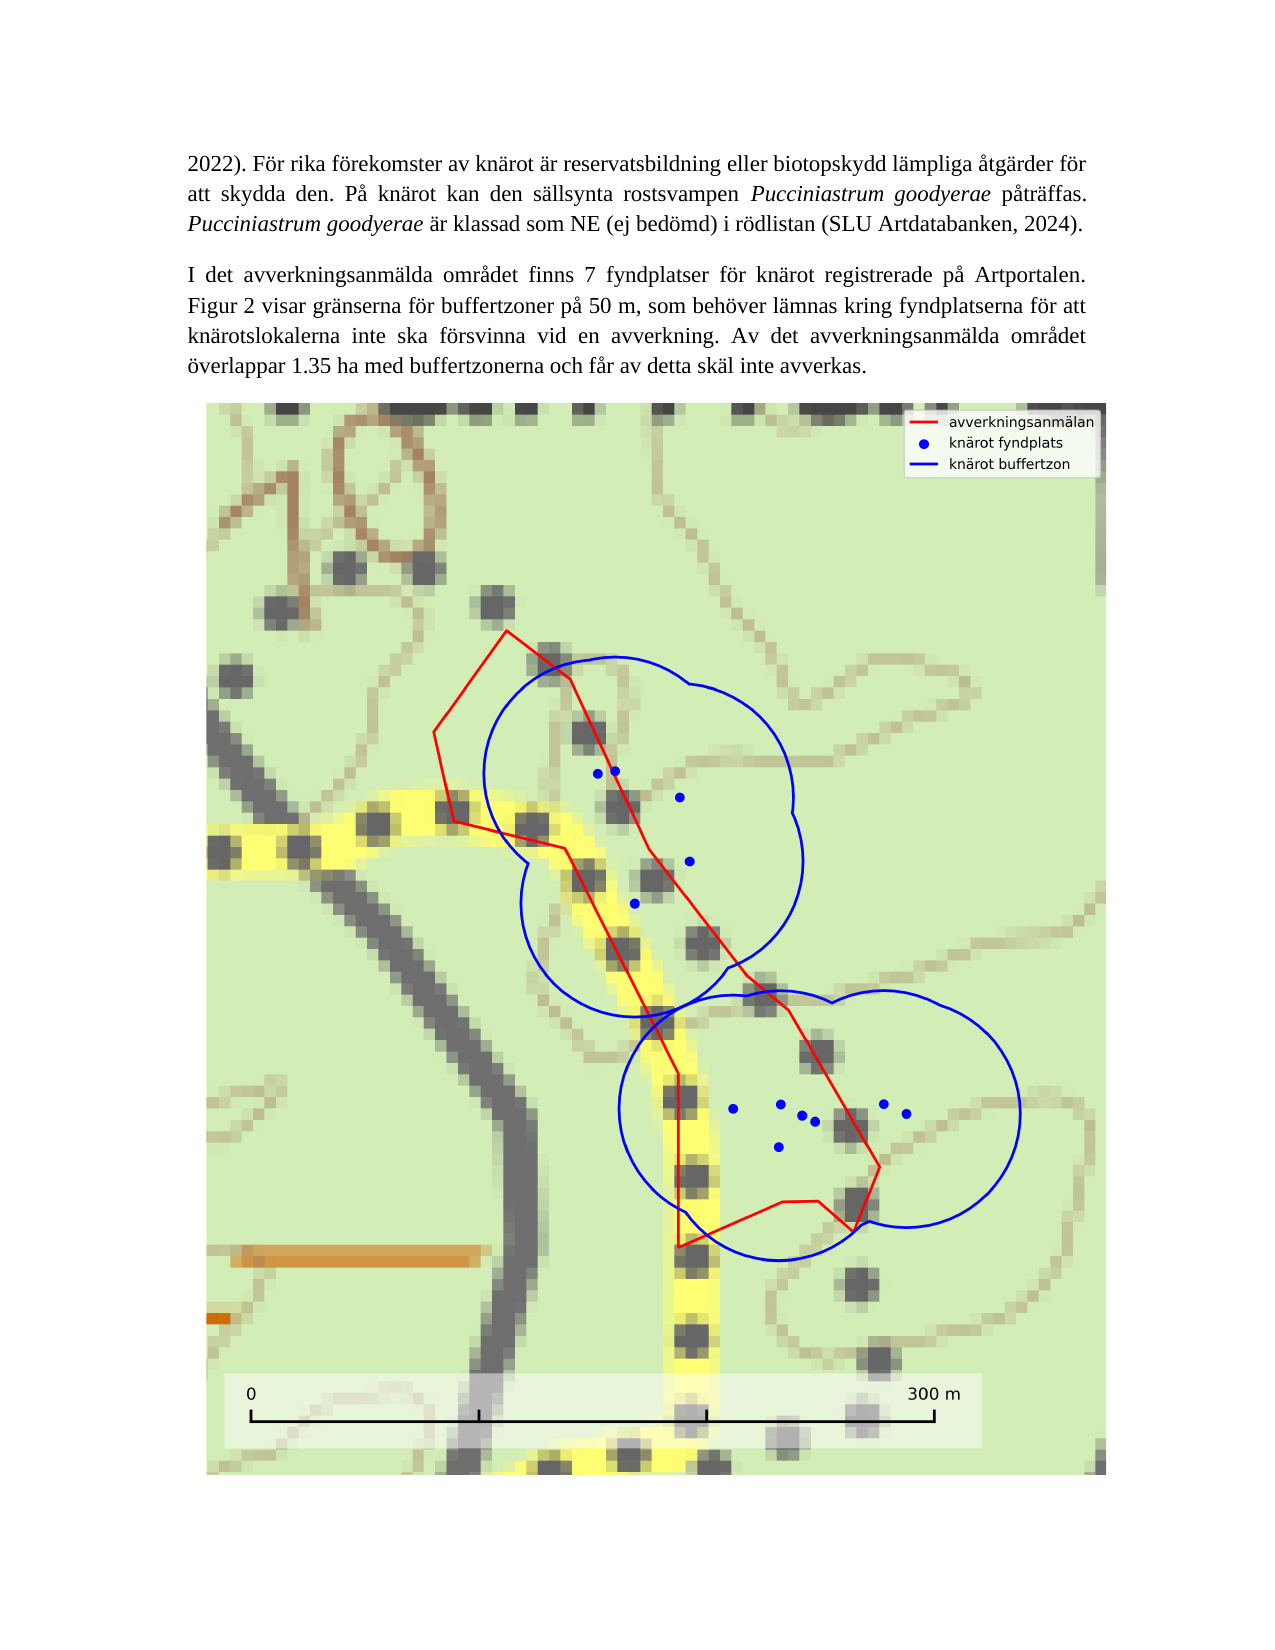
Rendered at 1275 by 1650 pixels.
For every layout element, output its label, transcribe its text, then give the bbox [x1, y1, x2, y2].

text I det avverkningsanmälda området finns 7 fyndplatser för knärot registrerade på Artportalen. Figur 2 visar gränserna för buffertzoner på 50 m, som behöver lämnas kring fyndplatserna för att knärotslokalerna inte ska försvinna vid en avverkning. Av det avverkningsanmälda området överlappar 1.35 ha med buffertzonerna och får av detta skäl inte avverkas. [187, 261, 1087, 378]
picture [206, 403, 1107, 1475]
